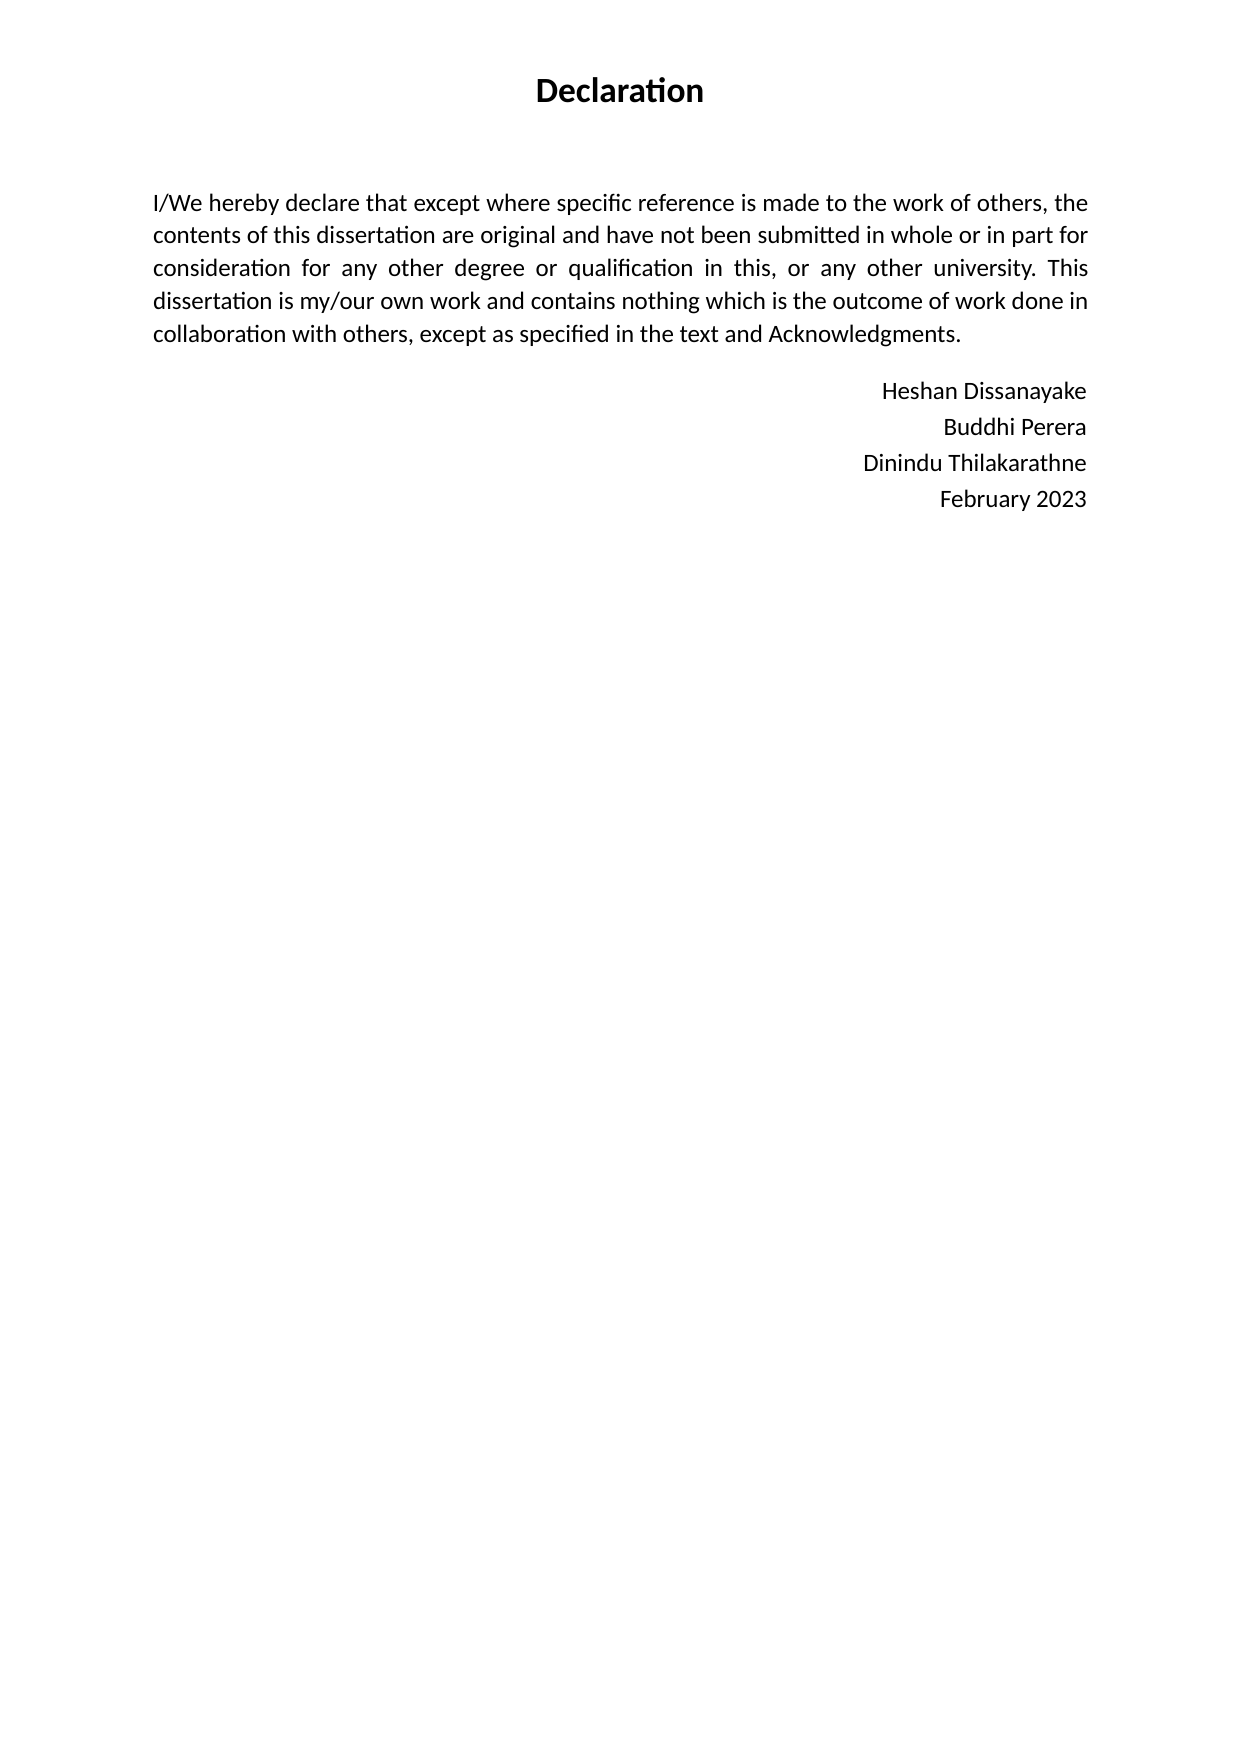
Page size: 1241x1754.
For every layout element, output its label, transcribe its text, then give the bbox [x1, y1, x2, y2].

text Buddhi Perera [153, 411, 1087, 442]
text Heshan Dissanayake [153, 375, 1087, 406]
text Dinindu Thilakarathne [153, 447, 1087, 478]
text Declaration [153, 68, 1087, 111]
text I/We hereby declare that except where specific reference is made to the work of others, the contents of this dissertation are original and have not been submitted in whole or in part for consideration for any other degree or qualification in this, or any other university. This dissertation is my/our own work and contains nothing which is the outcome of work done in collaboration with others, except as specified in the text and Acknowledgments. [153, 187, 1090, 349]
text February 2023 [153, 483, 1087, 514]
